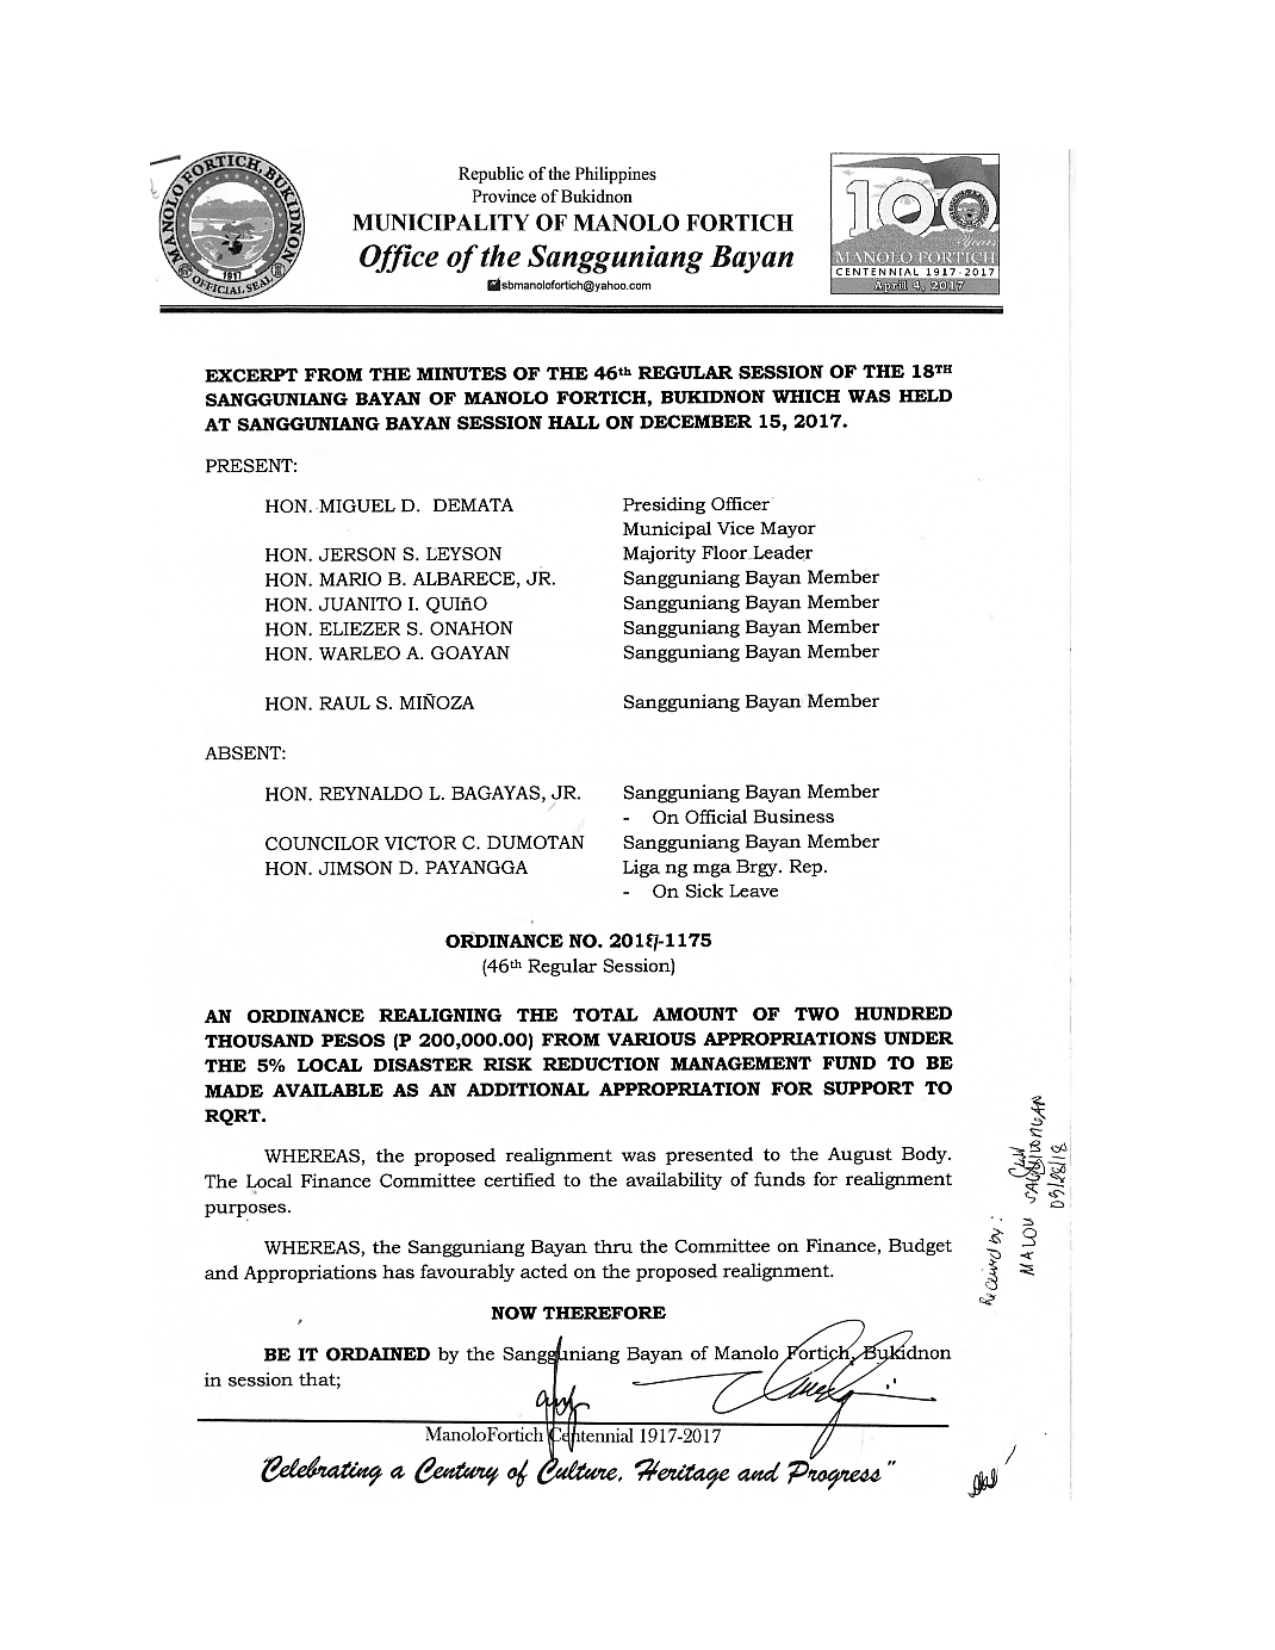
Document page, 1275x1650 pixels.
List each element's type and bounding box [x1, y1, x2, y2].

picture [150, 149, 1076, 1500]
